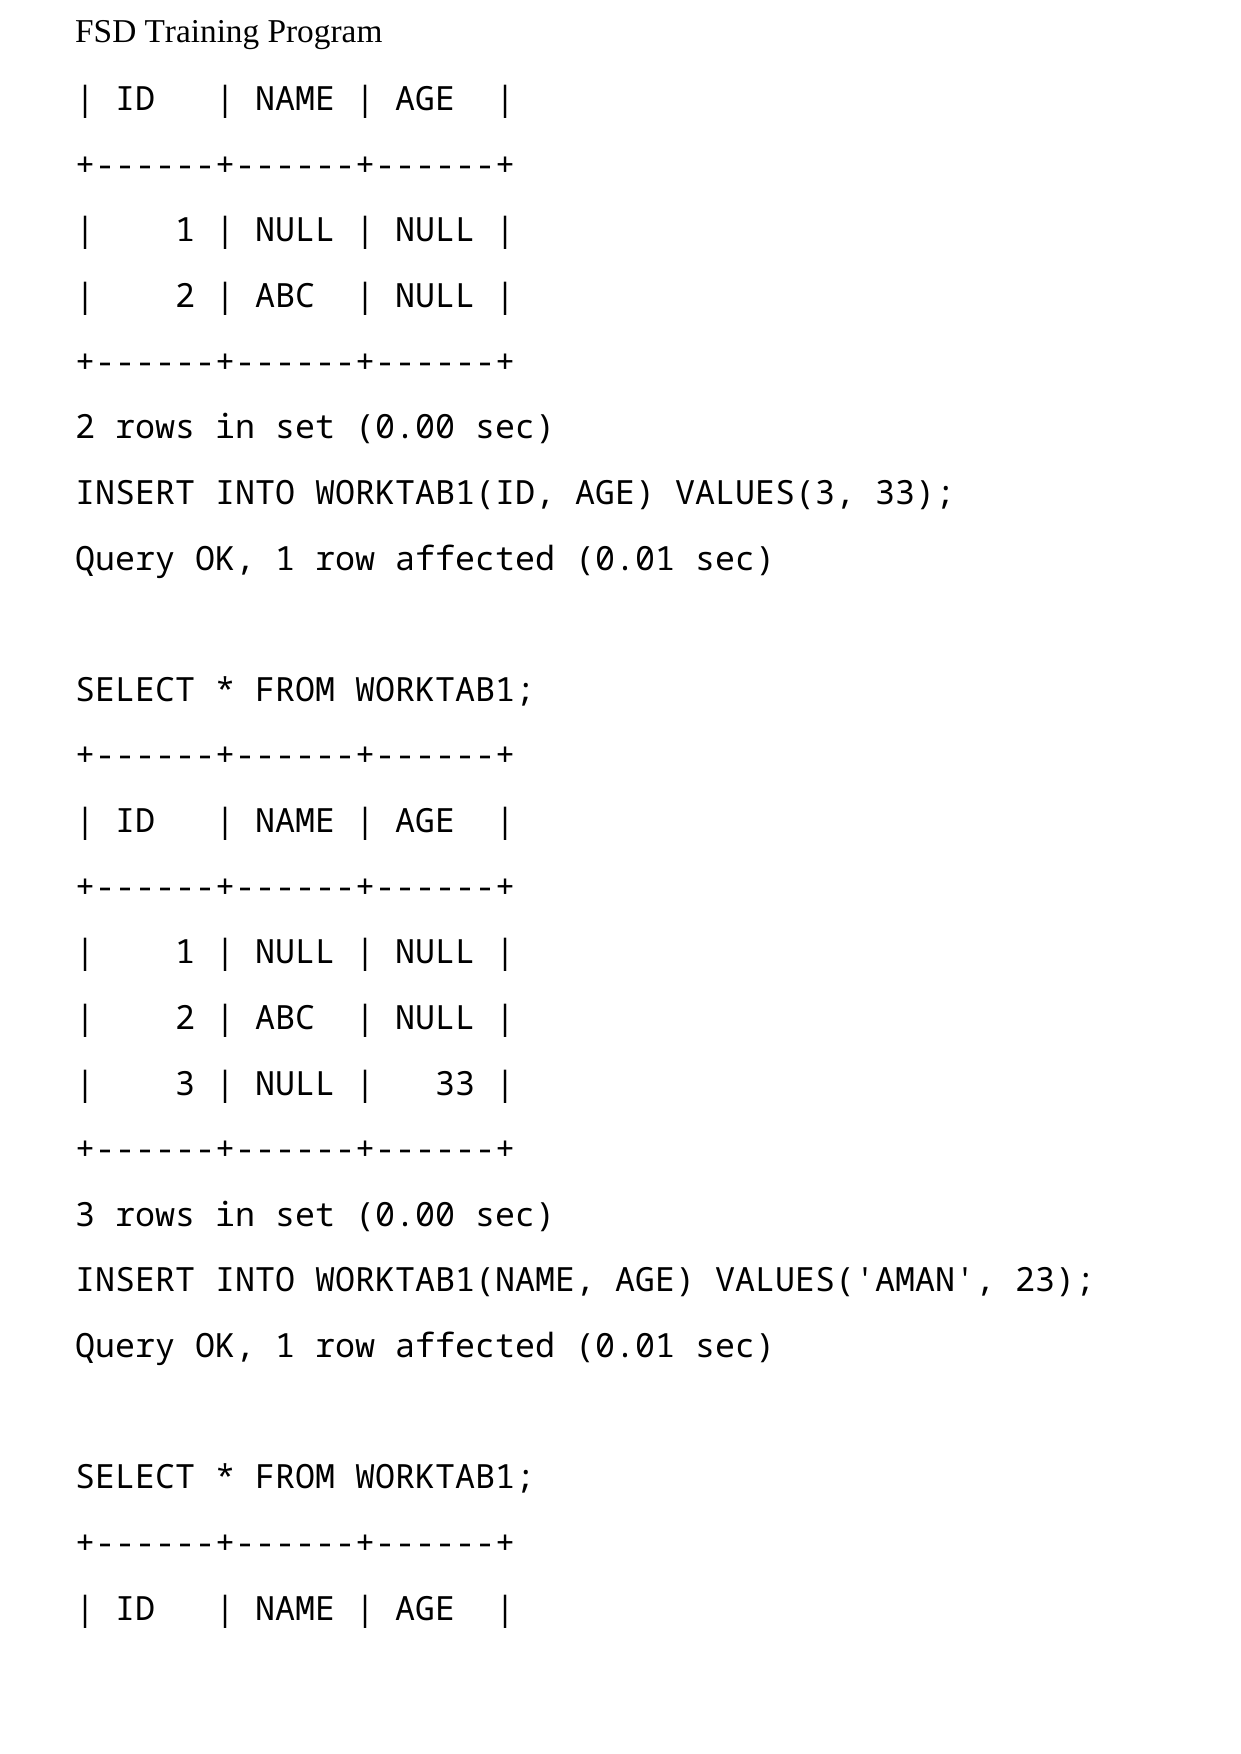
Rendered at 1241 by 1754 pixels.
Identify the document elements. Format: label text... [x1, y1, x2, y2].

text +------+------+------+ [75, 337, 1165, 383]
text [75, 141, 1165, 186]
text 3 rows in set (0.00 sec) [75, 1191, 1165, 1236]
text INSERT INTO WORKTAB1(ID, AGE) VALUES(3, 33); [75, 469, 1165, 514]
text | 3 | NULL | 33 | [75, 1059, 1165, 1105]
text +------+------+------+ [75, 1125, 1165, 1170]
text +------+------+------+ [75, 862, 1165, 908]
text 2 rows in set (0.00 sec) [75, 403, 1165, 448]
text | ID | NAME | AGE | [75, 75, 1165, 120]
text | 2 | ABC | NULL | [75, 272, 1165, 317]
text | 2 | ABC | NULL | [75, 994, 1165, 1039]
text INSERT INTO WORKTAB1(NAME, AGE) VALUES('AMAN', 23); [75, 1256, 1165, 1302]
text +------+------+------+ [75, 1519, 1165, 1564]
text | ID | NAME | AGE | [75, 797, 1165, 842]
text Query OK, 1 row affected (0.01 sec) [75, 534, 1165, 580]
text SELECT * FROM WORKTAB1; [75, 666, 1165, 711]
text Query OK, 1 row affected (0.01 sec) [75, 1322, 1165, 1367]
text +------+------+------+ [75, 731, 1165, 777]
text | 1 | NULL | NULL | [75, 206, 1165, 252]
text | 1 | NULL | NULL | [75, 928, 1165, 973]
text SELECT * FROM WORKTAB1; [75, 1453, 1165, 1498]
text | ID | NAME | AGE | [75, 1584, 1165, 1630]
